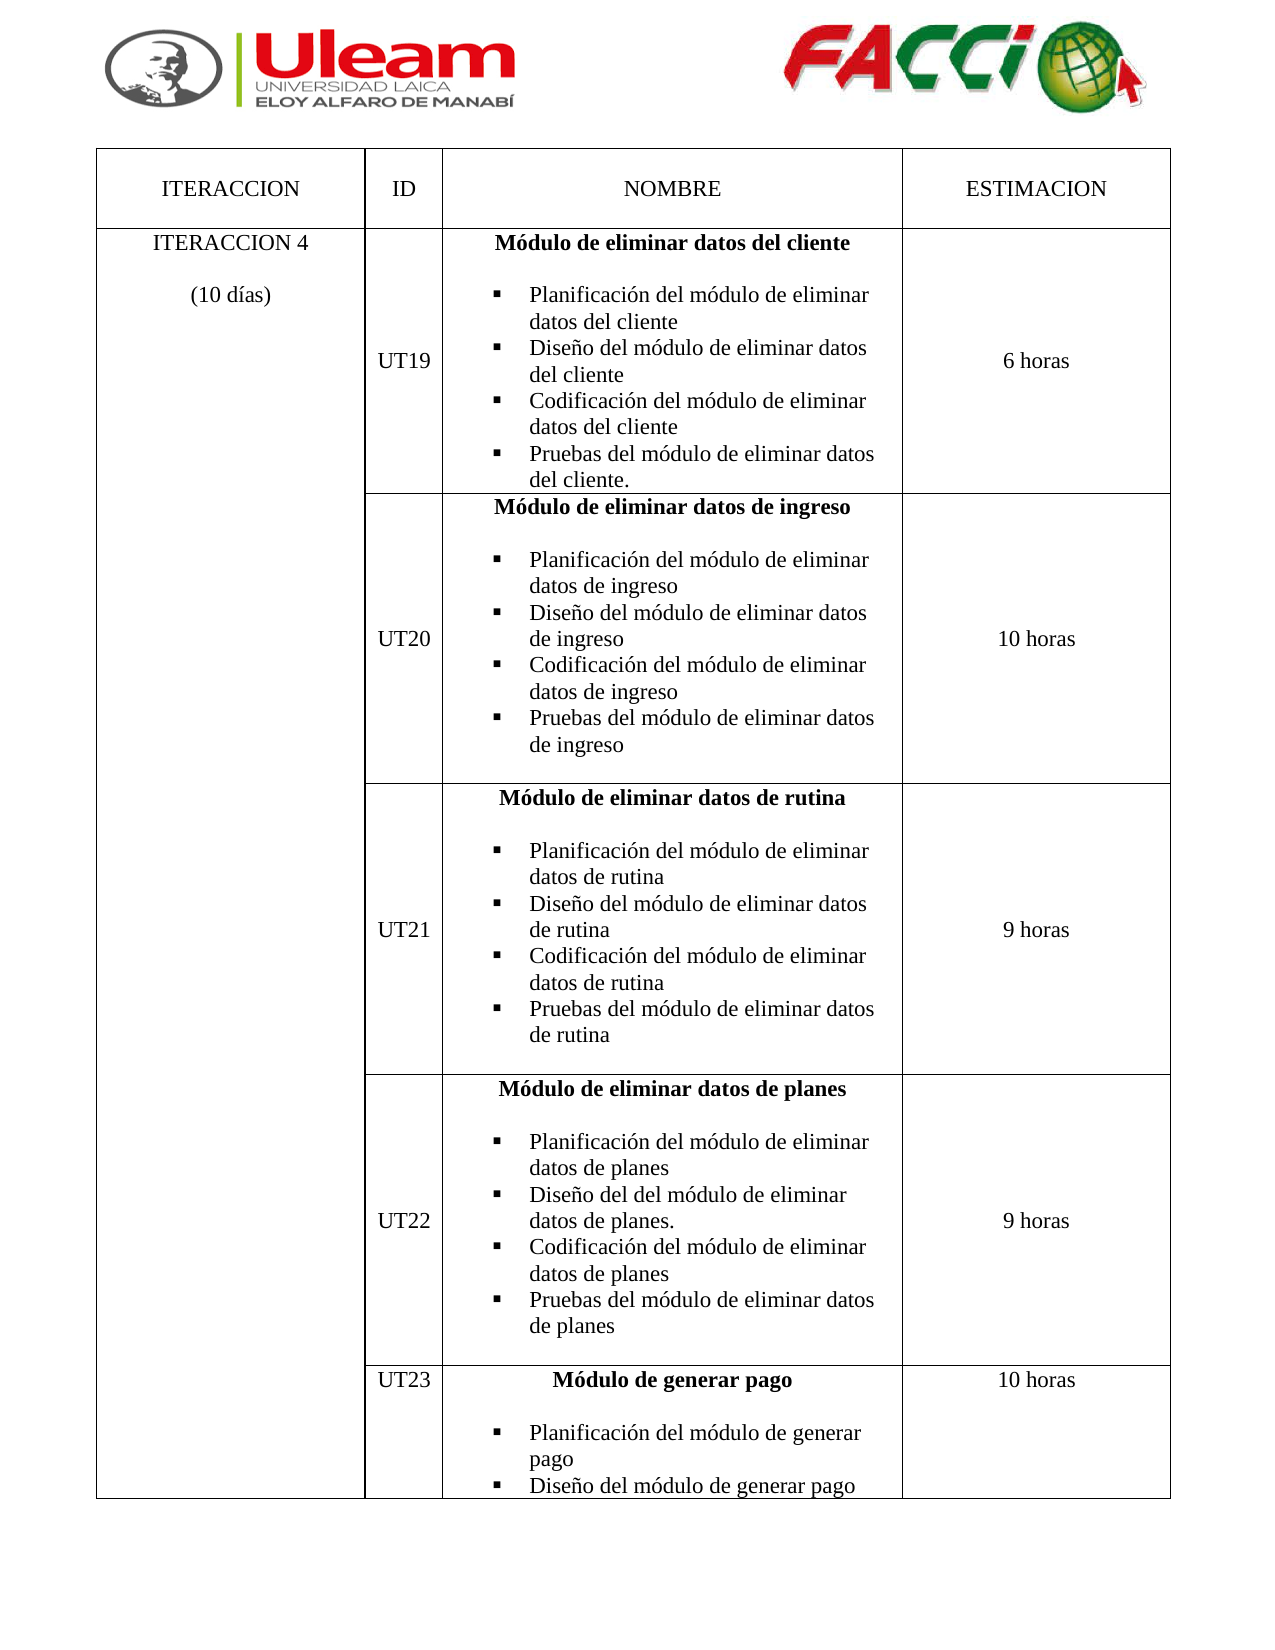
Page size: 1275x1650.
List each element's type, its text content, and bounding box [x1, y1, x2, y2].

picture [769, 16, 1147, 121]
table_cell UT20 [366, 494, 442, 783]
table_cell UT22 [366, 1075, 442, 1365]
table_cell Módulo de eliminar datos de rutina Planificación del módulo de eliminar datos de rutina Diseño del módulo de eliminar datos de rutina Codificación del módulo de eliminar datos de rutina Pruebas del módulo de eliminar datos de rutina [443, 784, 902, 1074]
table_cell Módulo de eliminar datos del cliente Planificación del módulo de eliminar datos del cliente Diseño del módulo de eliminar datos del cliente Codificación del módulo de eliminar datos del cliente Pruebas del módulo de eliminar datos del cliente. [443, 229, 902, 492]
table_header NOMBRE [443, 149, 902, 228]
table_cell 6 horas [903, 229, 1170, 492]
table_cell ITERACCION 4 (10 días) [97, 229, 364, 1498]
picture [99, 14, 545, 128]
table_cell UT19 [366, 229, 442, 492]
table_cell UT23 [366, 1366, 442, 1498]
table_cell 10 horas [903, 494, 1170, 783]
table_header ESTIMACION [903, 149, 1170, 228]
table_cell Módulo de eliminar datos de planes Planificación del módulo de eliminar datos de planes Diseño del del módulo de eliminar datos de planes. Codificación del módulo de eliminar datos de planes Pruebas del módulo de eliminar datos de planes [443, 1075, 902, 1365]
table_cell Módulo de eliminar datos de ingreso Planificación del módulo de eliminar datos de ingreso Diseño del módulo de eliminar datos de ingreso Codificación del módulo de eliminar datos de ingreso Pruebas del módulo de eliminar datos de ingreso [443, 494, 902, 783]
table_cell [443, 1366, 902, 1498]
table_cell 9 horas [903, 1075, 1170, 1365]
table_cell 9 horas [903, 784, 1170, 1074]
table_cell 10 horas [903, 1366, 1170, 1498]
table_header ID [366, 149, 442, 228]
table_header ITERACCION [97, 149, 364, 228]
table_cell UT21 [366, 784, 442, 1074]
